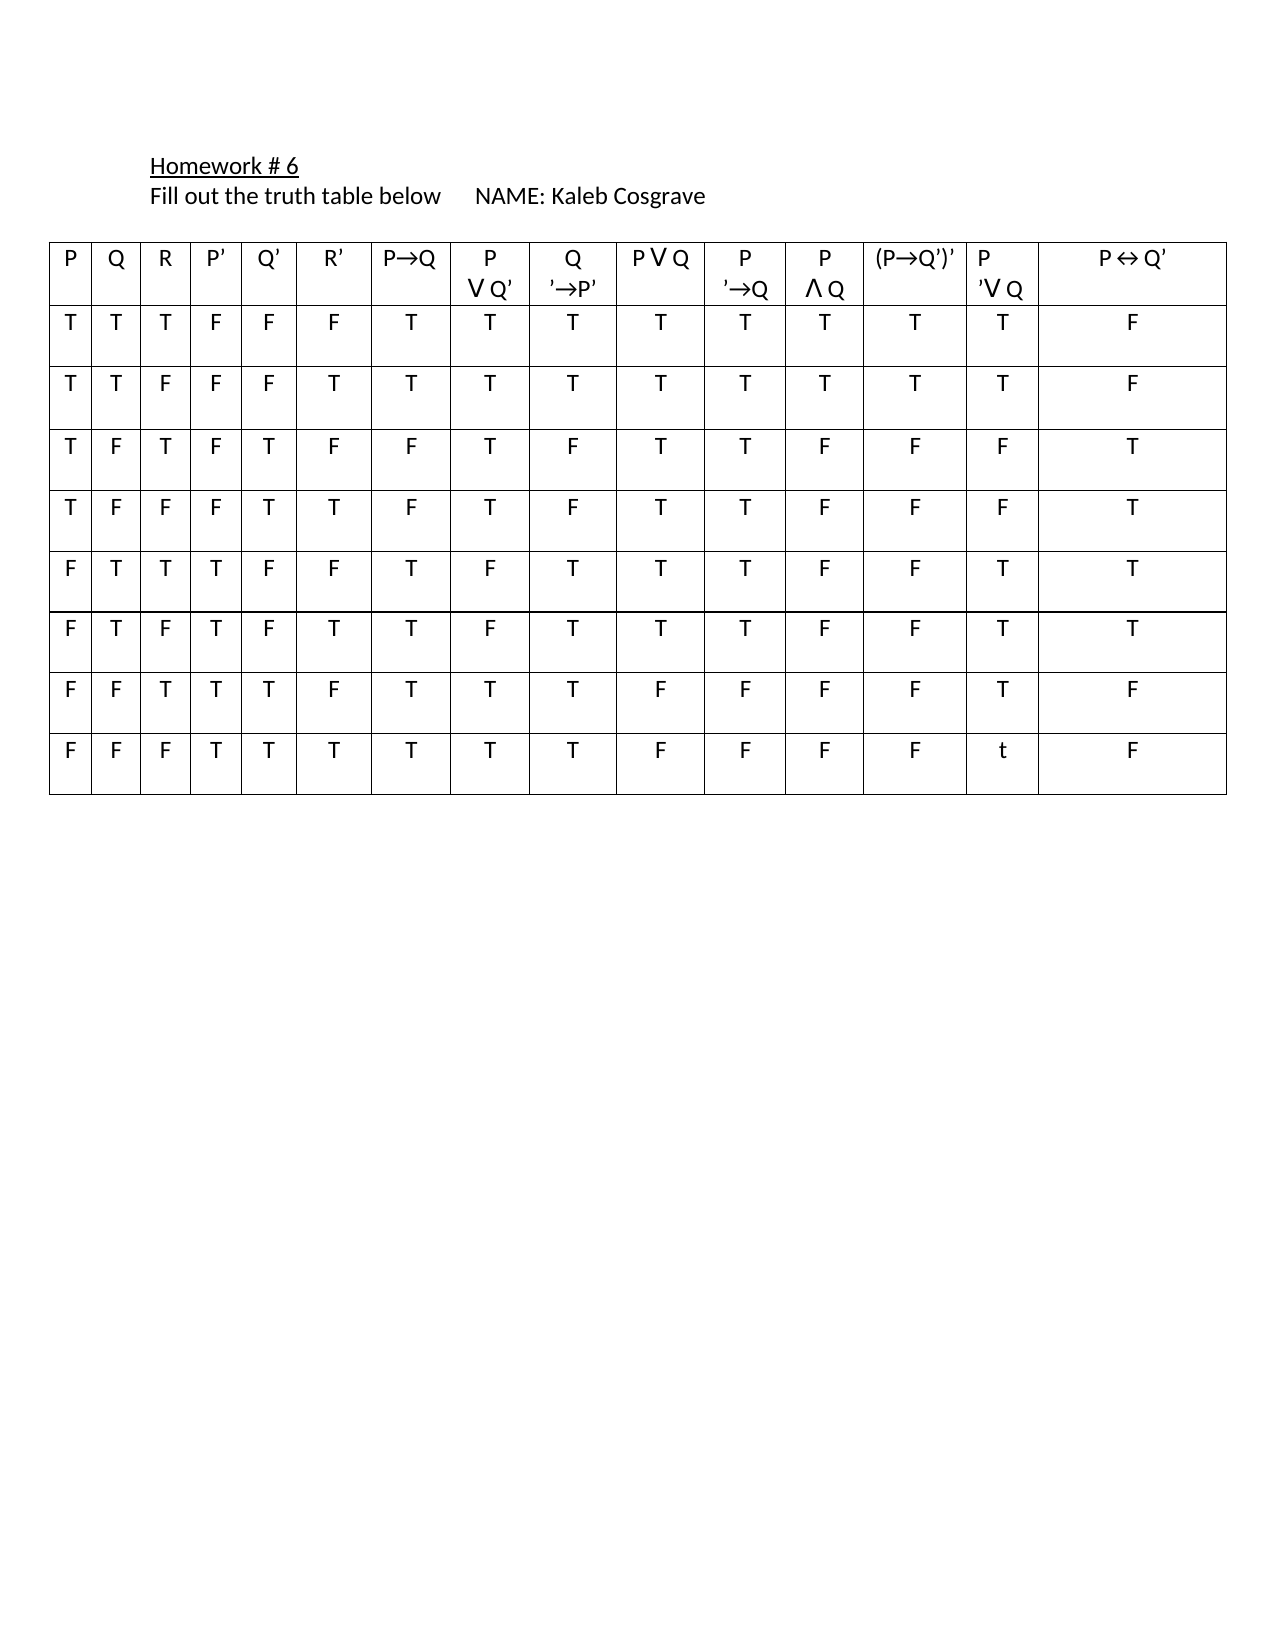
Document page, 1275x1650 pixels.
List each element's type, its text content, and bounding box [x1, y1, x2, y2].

table_cell F [1039, 367, 1226, 429]
table_header P [50, 243, 91, 305]
table_cell T [92, 306, 140, 366]
table_cell T [451, 367, 529, 429]
table_cell T [191, 734, 241, 793]
table_cell F [191, 367, 241, 429]
table_cell T [50, 430, 91, 490]
table_cell T [191, 613, 241, 672]
table_cell F [786, 491, 863, 551]
table_cell T [786, 367, 863, 429]
table_cell T [967, 552, 1038, 611]
table_cell T [705, 613, 785, 672]
table_cell T [530, 552, 616, 611]
table_cell F [92, 430, 140, 490]
table_cell F [92, 734, 140, 793]
table_cell F [297, 552, 371, 611]
table_cell F [617, 734, 704, 793]
table_cell T [191, 552, 241, 611]
table_cell F [864, 734, 966, 793]
table_cell F [242, 306, 296, 366]
table_cell T [617, 491, 704, 551]
table_cell T [297, 613, 371, 672]
table_header R’ [297, 243, 371, 305]
table_cell T [530, 613, 616, 672]
table_cell F [297, 673, 371, 733]
table_header Q’→P’ [530, 243, 616, 305]
table_cell T [242, 673, 296, 733]
table_cell F [1039, 673, 1226, 733]
table_cell F [92, 673, 140, 733]
table_header P’ [191, 243, 241, 305]
table_cell F [530, 491, 616, 551]
table_cell T [451, 491, 529, 551]
table_header P’ꓦQ [967, 243, 1038, 305]
table_cell F [372, 430, 450, 490]
table_cell F [451, 613, 529, 672]
table_cell F [967, 430, 1038, 490]
table_cell T [50, 367, 91, 429]
table_cell F [372, 491, 450, 551]
table_cell F [786, 734, 863, 793]
table_cell F [786, 430, 863, 490]
table_cell F [141, 613, 190, 672]
table_cell F [786, 673, 863, 733]
table_cell F [786, 613, 863, 672]
table_header P→Q [372, 243, 450, 305]
table_cell T [617, 306, 704, 366]
table_cell T [617, 367, 704, 429]
table_cell F [864, 673, 966, 733]
table_cell T [451, 673, 529, 733]
table_header Q [92, 243, 140, 305]
table_cell F [297, 430, 371, 490]
table_cell F [242, 367, 296, 429]
table_cell T [705, 430, 785, 490]
table_cell F [50, 734, 91, 793]
table_cell T [451, 430, 529, 490]
table_cell T [372, 367, 450, 429]
table_cell F [864, 430, 966, 490]
table_cell T [242, 491, 296, 551]
table_cell F [451, 552, 529, 611]
table_cell T [1039, 430, 1226, 490]
table_cell T [297, 367, 371, 429]
table_cell T [242, 734, 296, 793]
table_cell F [50, 613, 91, 672]
table_cell t [967, 734, 1038, 793]
table_cell T [372, 673, 450, 733]
table_header P↔Q’ [1039, 243, 1226, 305]
table_cell F [242, 613, 296, 672]
table_cell T [141, 430, 190, 490]
table_cell T [451, 734, 529, 793]
table_cell F [242, 552, 296, 611]
table_cell T [1039, 552, 1226, 611]
table_cell F [141, 734, 190, 793]
table_cell T [50, 306, 91, 366]
table_cell F [191, 491, 241, 551]
table_cell F [1039, 306, 1226, 366]
table_cell F [705, 673, 785, 733]
table_cell T [967, 306, 1038, 366]
text Fill out the truth table below NAME: Kaleb Cosgrave [150, 181, 1125, 211]
table_cell T [705, 552, 785, 611]
table_header PꓦQ [617, 243, 704, 305]
table_cell T [967, 367, 1038, 429]
table_cell T [92, 552, 140, 611]
table_header (P→Q’)’ [864, 243, 966, 305]
table_cell T [451, 306, 529, 366]
table_cell T [1039, 613, 1226, 672]
table_header P’→Q [705, 243, 785, 305]
table_cell T [242, 430, 296, 490]
table_cell T [705, 367, 785, 429]
table_cell T [617, 430, 704, 490]
table_cell T [967, 613, 1038, 672]
table_cell F [92, 491, 140, 551]
table_cell F [617, 673, 704, 733]
table_cell F [191, 306, 241, 366]
table_cell F [864, 552, 966, 611]
table_cell F [141, 491, 190, 551]
table_cell T [191, 673, 241, 733]
table_cell T [297, 491, 371, 551]
table_cell F [786, 552, 863, 611]
table_cell T [530, 306, 616, 366]
table_cell T [705, 491, 785, 551]
table_header Q’ [242, 243, 296, 305]
table_cell F [1039, 734, 1226, 793]
table_cell T [141, 552, 190, 611]
table_cell T [705, 306, 785, 366]
table_cell F [141, 367, 190, 429]
table_cell F [864, 491, 966, 551]
table_cell F [297, 306, 371, 366]
table_cell T [530, 367, 616, 429]
table_cell F [530, 430, 616, 490]
table_cell T [967, 673, 1038, 733]
table_cell T [617, 552, 704, 611]
table_header PꓥQ [786, 243, 863, 305]
table_cell T [1039, 491, 1226, 551]
table_header PꓦQ’ [451, 243, 529, 305]
table_cell T [141, 306, 190, 366]
table_cell F [864, 613, 966, 672]
table_cell F [50, 552, 91, 611]
table_header R [141, 243, 190, 305]
table_cell T [530, 673, 616, 733]
table_cell T [372, 734, 450, 793]
table_cell T [141, 673, 190, 733]
table_cell T [372, 306, 450, 366]
table_cell F [705, 734, 785, 793]
table_cell T [864, 306, 966, 366]
table_cell T [617, 613, 704, 672]
table_cell T [372, 552, 450, 611]
table_cell T [92, 613, 140, 672]
table_cell F [967, 491, 1038, 551]
table_cell T [92, 367, 140, 429]
table_cell T [864, 367, 966, 429]
table_cell T [530, 734, 616, 793]
table_cell T [786, 306, 863, 366]
table_cell F [191, 430, 241, 490]
table_cell F [50, 673, 91, 733]
table_cell T [50, 491, 91, 551]
text Homework # 6 [150, 150, 1125, 181]
table_cell T [372, 613, 450, 672]
table_cell T [297, 734, 371, 793]
